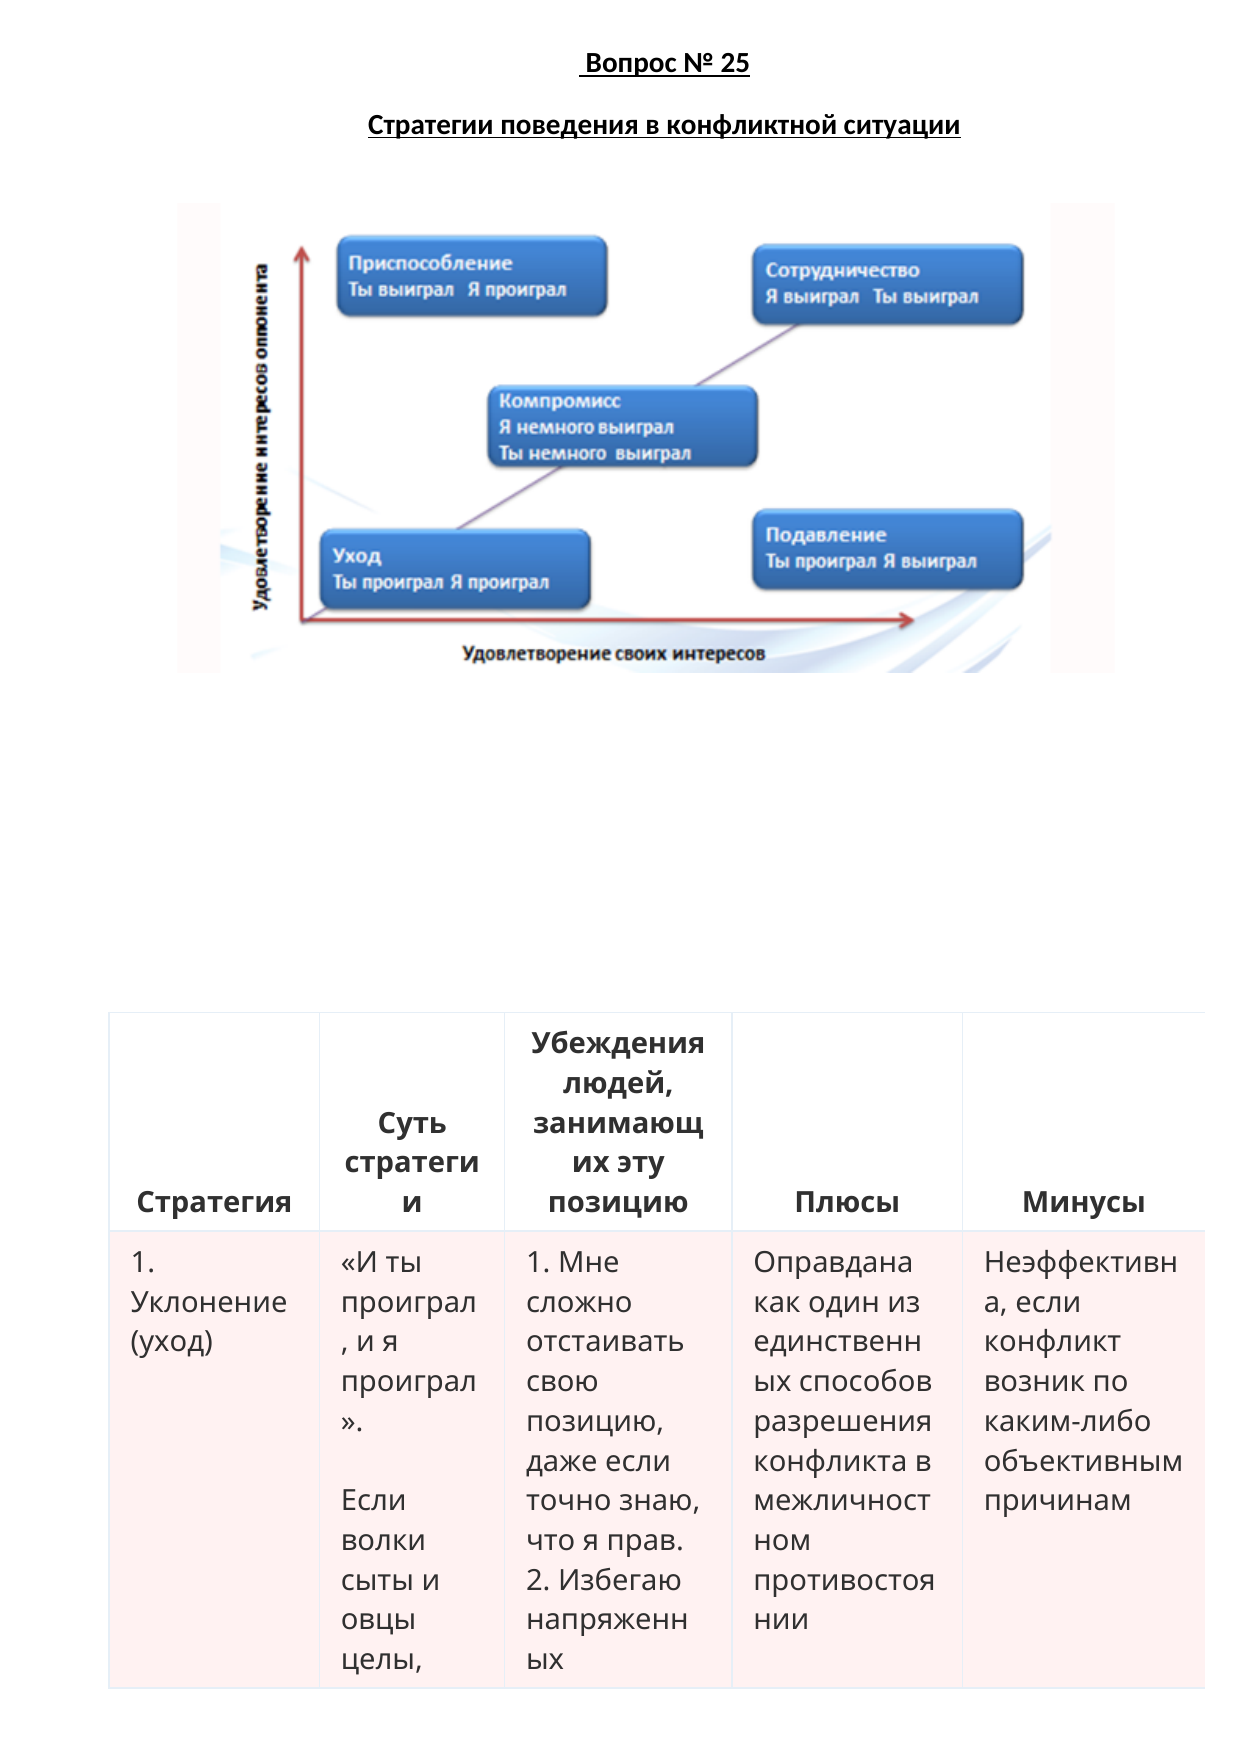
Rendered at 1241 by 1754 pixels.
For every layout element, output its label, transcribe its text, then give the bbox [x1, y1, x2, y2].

table_header Суть стратегии [320, 1013, 504, 1230]
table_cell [733, 1232, 962, 1687]
table_header Убеждения людей, занимающих эту позицию [505, 1013, 731, 1230]
table_header Плюсы [733, 1013, 962, 1230]
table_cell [963, 1232, 1205, 1687]
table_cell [320, 1232, 504, 1687]
text Вопрос № 25 [177, 44, 1152, 80]
picture [177, 203, 1115, 673]
table_header Минусы [963, 1013, 1205, 1230]
table_header Стратегия [110, 1013, 319, 1230]
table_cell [505, 1232, 731, 1687]
text Стратегии поведения в конфликтной ситуации [177, 106, 1152, 142]
table_cell 1. Уклонение (уход) [110, 1232, 319, 1687]
